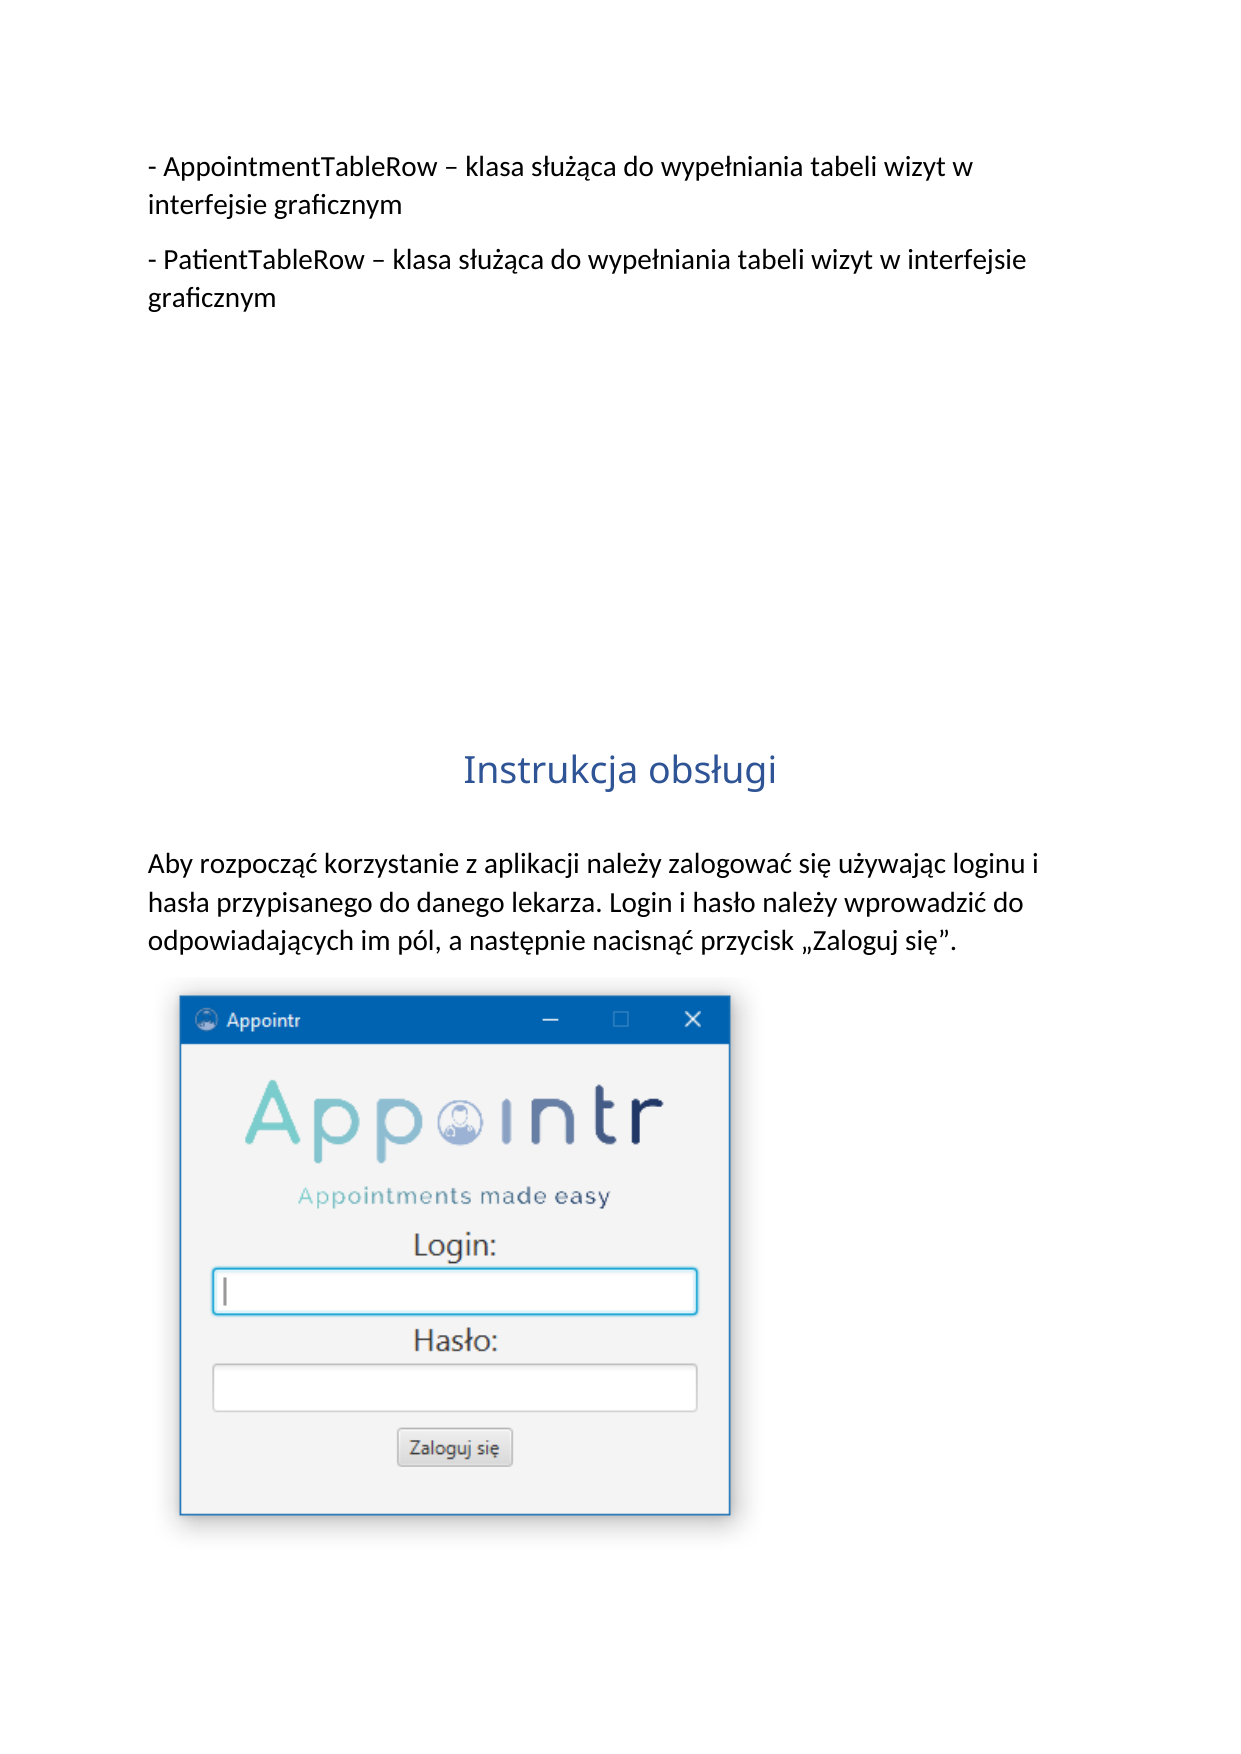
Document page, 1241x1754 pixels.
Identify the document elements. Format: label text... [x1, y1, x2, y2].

text Aby rozpocząć korzystanie z aplikacji należy zalogować się używając loginu i hasła przypisanego do danego lekarza. Login i hasło należy wprowadzić do odpowiadających im pól, a następnie nacisnąć przycisk „Zaloguj się”. [148, 846, 1093, 958]
subtitle Instrukcja obsługi [148, 743, 1093, 794]
text - AppointmentTableRow – klasa służąca do wypełniania tabeli wizyt w interfejsie graficznym [148, 148, 1093, 222]
picture [147, 977, 773, 1558]
text - PatientTableRow – klasa służąca do wypełniania tabeli wizyt w interfejsie graficznym [148, 241, 1093, 315]
